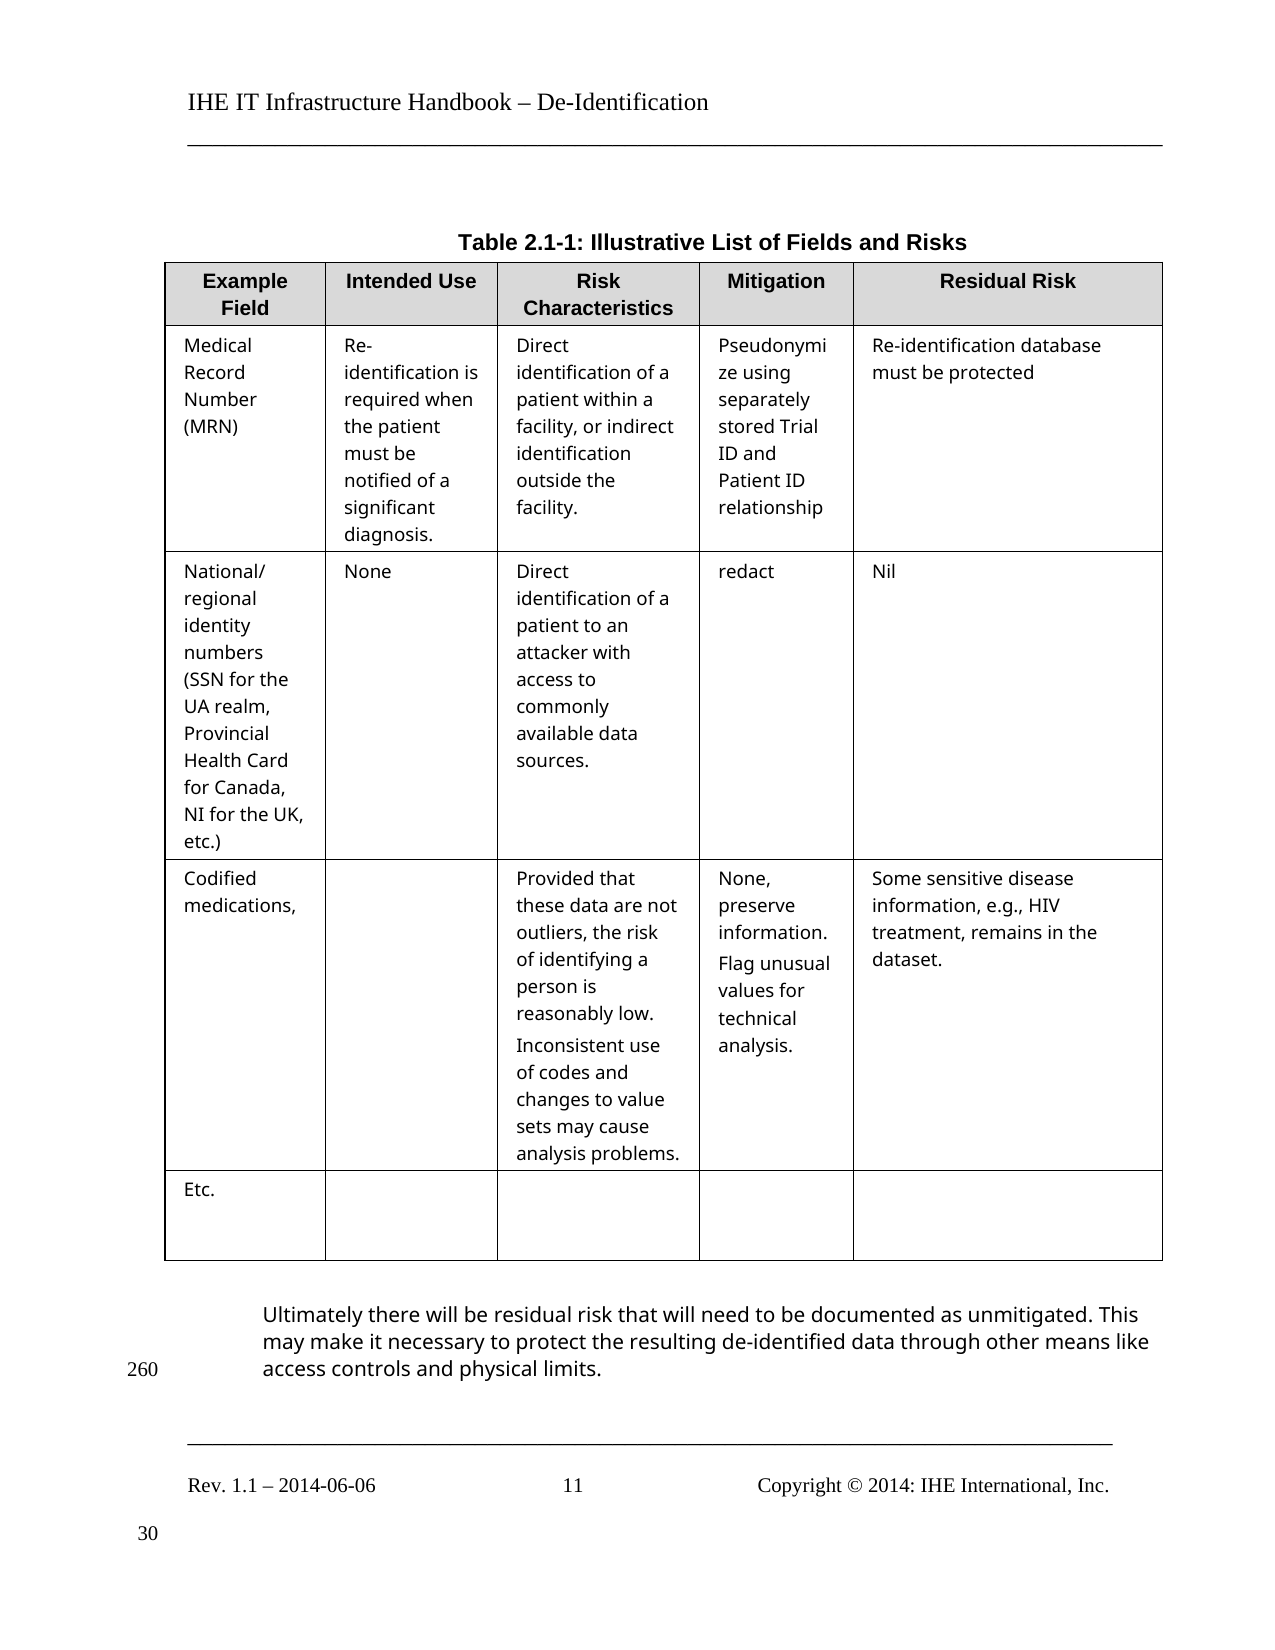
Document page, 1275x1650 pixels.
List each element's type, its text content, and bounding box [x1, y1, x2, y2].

table_header Intended Use [326, 263, 497, 325]
table_header Risk Characteristics [498, 263, 699, 325]
title Table 2.1-1: Illustrative List of Fields and Risks [262, 228, 1162, 255]
table_cell [700, 1171, 853, 1260]
table_cell None [326, 552, 497, 858]
table_cell [854, 1171, 1162, 1260]
table_cell National/regional identity numbers (SSN for the UA realm, Provincial Health Card for Canada, NI for the UK, etc.) [166, 552, 325, 858]
table_header Mitigation [700, 263, 853, 325]
table_cell Nil [854, 552, 1162, 858]
table_cell Direct identification of a patient within a facility, or indirect identification outside the facility. [498, 326, 699, 551]
table_cell Etc. [166, 1171, 325, 1260]
table_cell Some sensitive disease information, e.g., HIV treatment, remains in the dataset. [854, 860, 1162, 1170]
table_header Example Field [166, 263, 325, 325]
table_cell Pseudonymize using separately stored Trial ID and Patient ID relationship [700, 326, 853, 551]
table_cell Re-identification is required when the patient must be notified of a significant diagnosis. [326, 326, 497, 551]
table_cell Medical Record Number (MRN) [166, 326, 325, 551]
table_cell Provided that these data are not outliers, the risk of identifying a person is reasonably low. Inconsistent use of codes and changes to value sets may cause analysis problems. [498, 860, 699, 1170]
table_cell Re-identification database must be protected [854, 326, 1162, 551]
table_cell Codified medications, [166, 860, 325, 1170]
table_cell [326, 860, 497, 1170]
table_cell [326, 1171, 497, 1260]
table_cell redact [700, 552, 853, 858]
table_header Residual Risk [854, 263, 1162, 325]
table_cell [498, 1171, 699, 1260]
table_cell None, preserve information. Flag unusual values for technical analysis. [700, 860, 853, 1170]
table_cell Direct identification of a patient to an attacker with access to commonly available data sources. [498, 552, 699, 858]
text Ultimately there will be residual risk that will need to be documented as unmitigated. This may make it necessary to protect the resulting de-identified data through other means like access controls and physical limits. [262, 1301, 1162, 1382]
